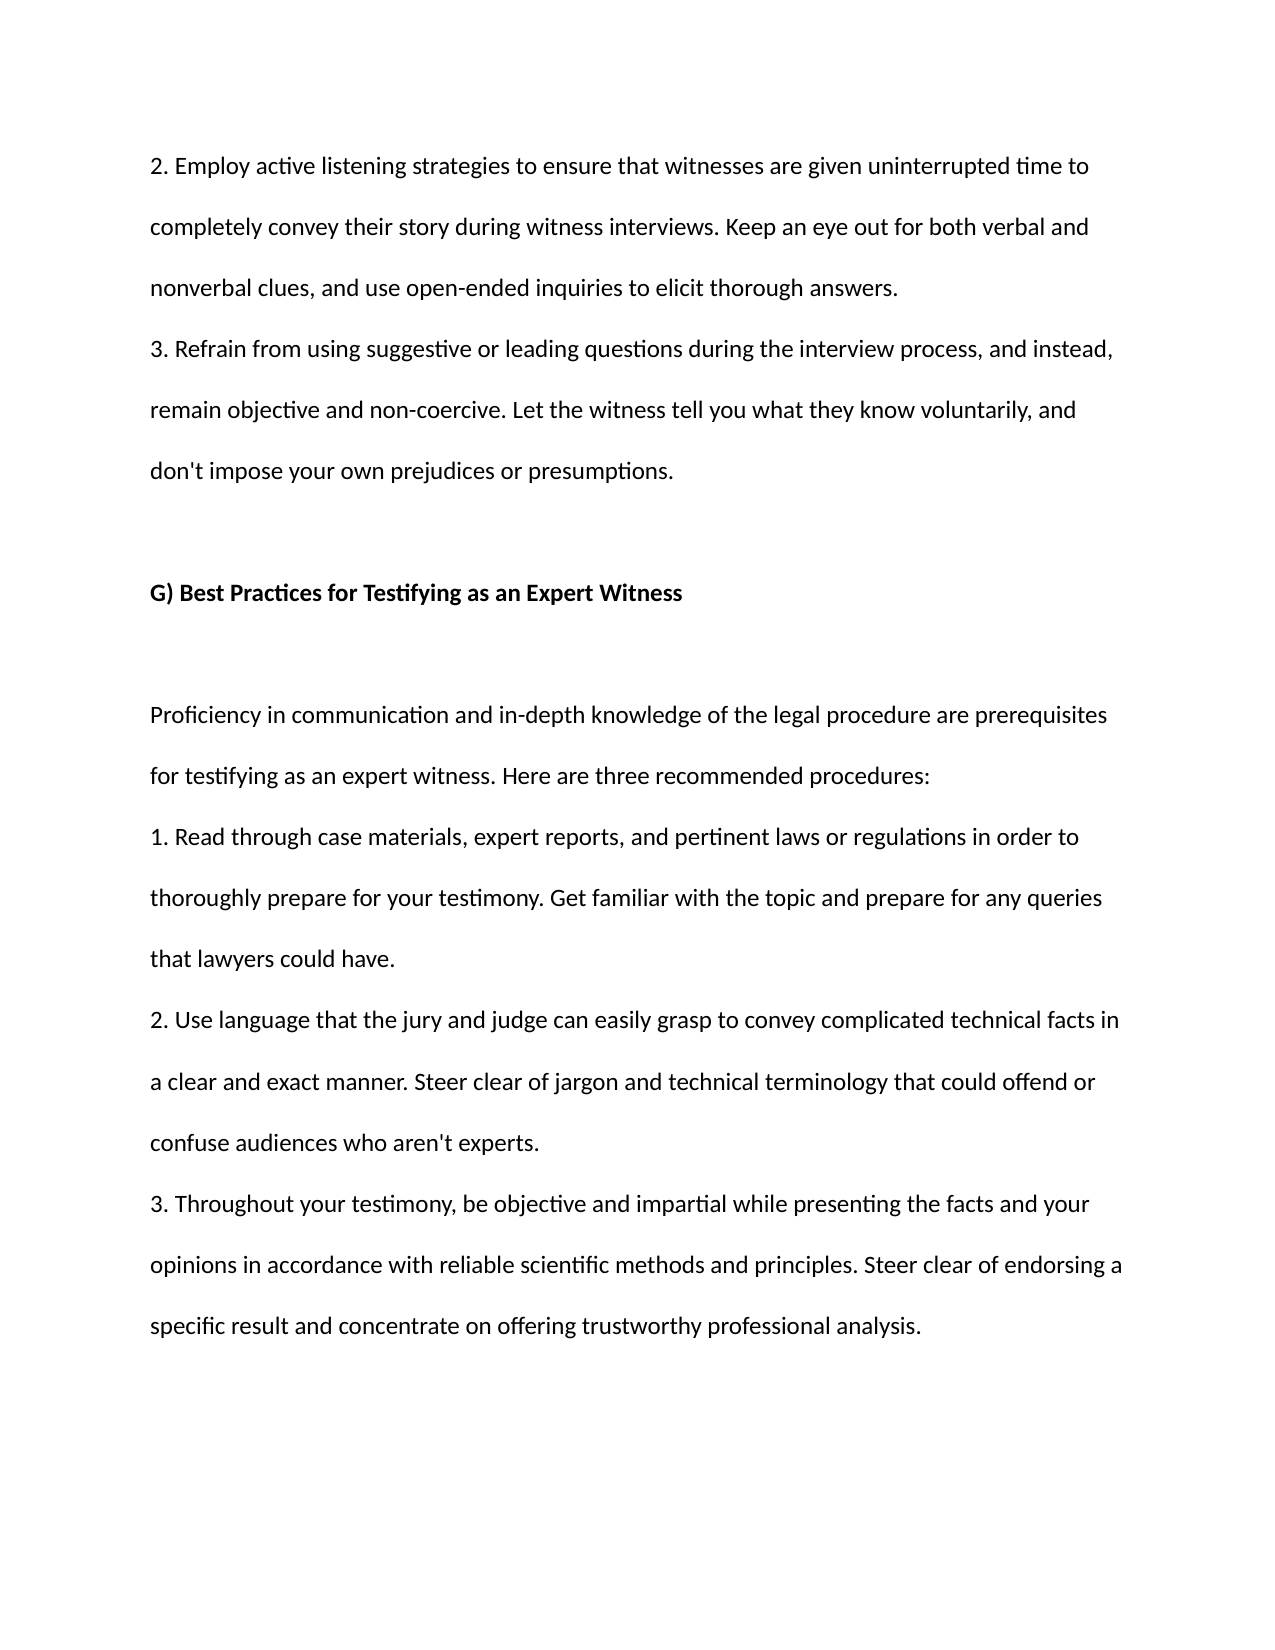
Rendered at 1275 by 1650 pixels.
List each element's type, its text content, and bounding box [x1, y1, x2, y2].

text Proficiency in communication and in-depth knowledge of the legal procedure are prerequisites for testifying as an expert witness. Here are three recommended procedures: [150, 699, 1125, 791]
text 2. Employ active listening strategies to ensure that witnesses are given uninterrupted time to completely convey their story during witness interviews. Keep an eye out for both verbal and nonverbal clues, and use open-ended inquiries to elicit thorough answers. [150, 150, 1125, 303]
text G) Best Practices for Testifying as an Expert Witness [150, 577, 1125, 608]
text 3. Throughout your testimony, be objective and impartial while presenting the facts and your opinions in accordance with reliable scientific methods and principles. Steer clear of endorsing a specific result and concentrate on offering trustworthy professional analysis. [150, 1188, 1125, 1340]
text 1. Read through case materials, expert reports, and pertinent laws or regulations in order to thoroughly prepare for your testimony. Get familiar with the topic and prepare for any queries that lawyers could have. [150, 821, 1125, 974]
text 2. Use language that the jury and judge can easily grasp to convey complicated technical facts in a clear and exact manner. Steer clear of jargon and technical terminology that could offend or confuse audiences who aren't experts. [150, 1004, 1125, 1157]
text 3. Refrain from using suggestive or leading questions during the interview process, and instead, remain objective and non-coercive. Let the witness tell you what they know voluntarily, and don't impose your own prejudices or presumptions. [150, 333, 1125, 486]
